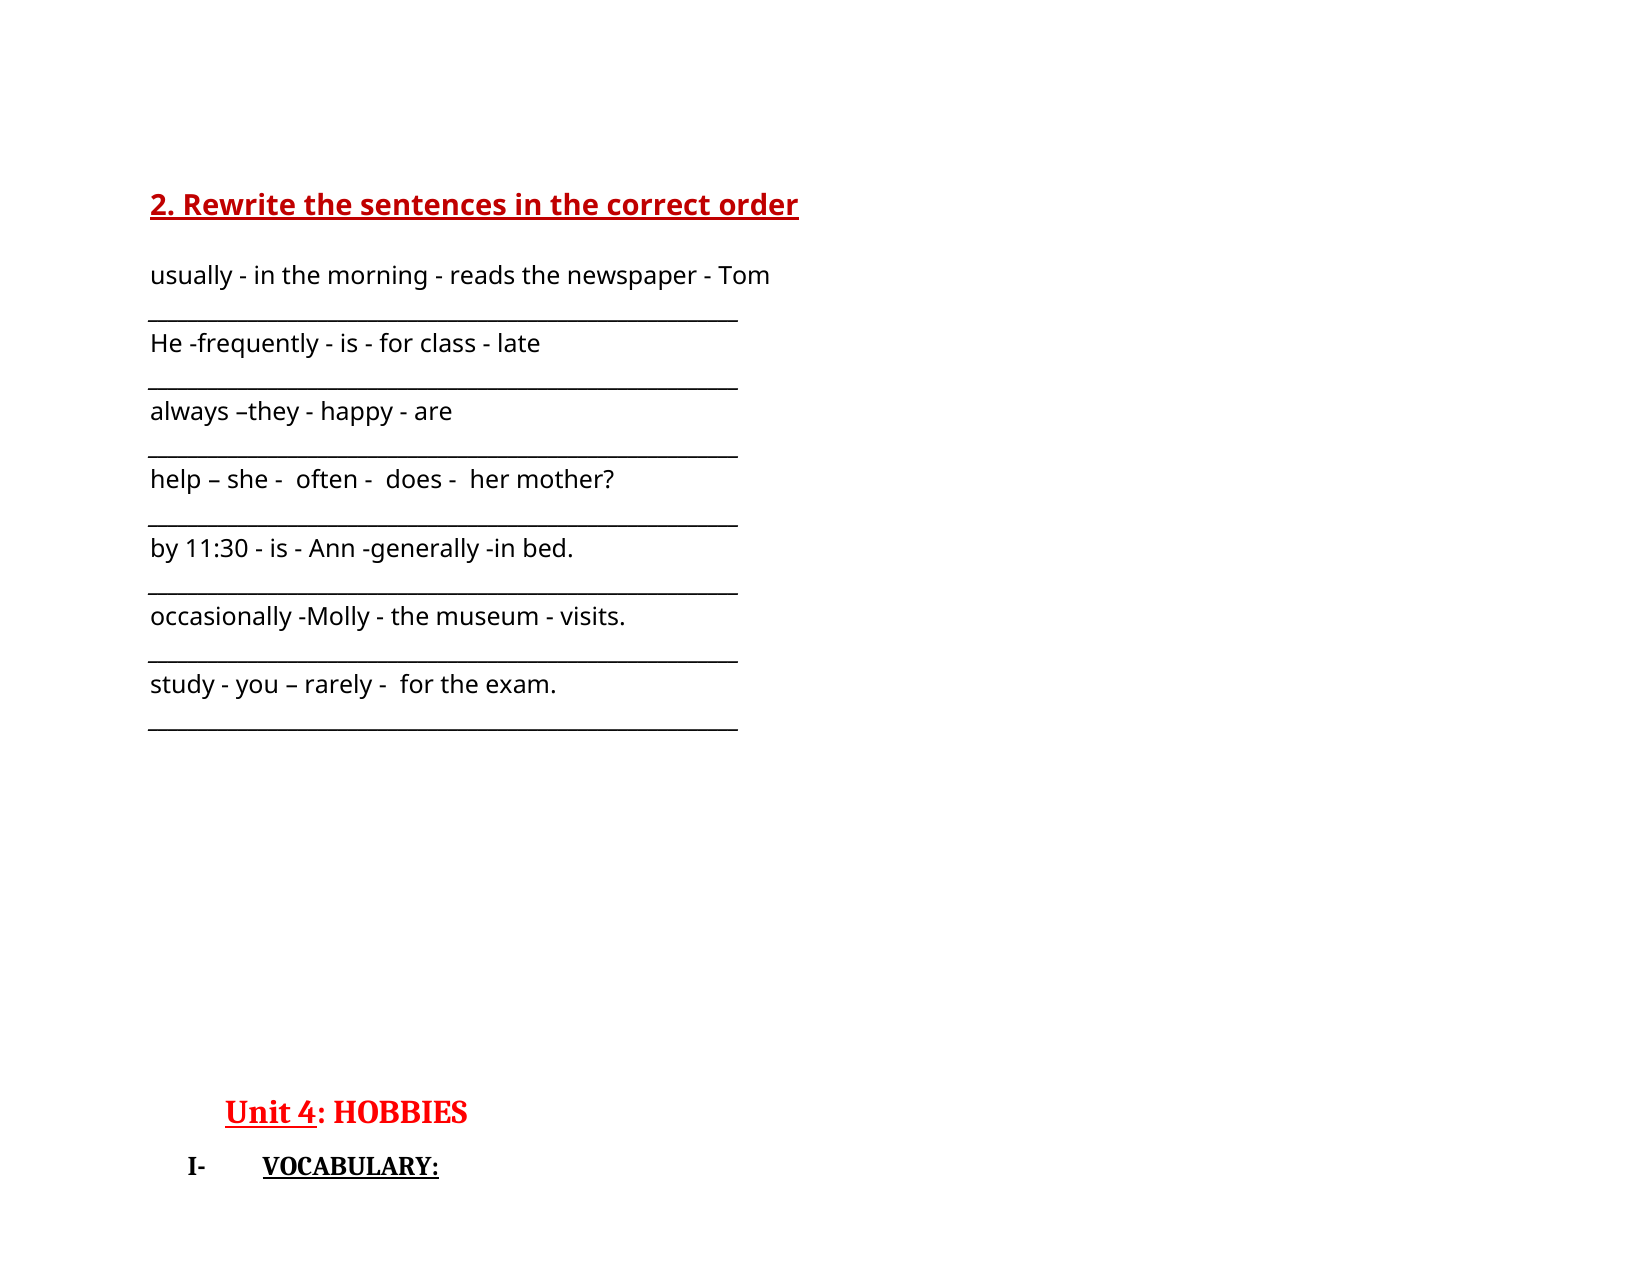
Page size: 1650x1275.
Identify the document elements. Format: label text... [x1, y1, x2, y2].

text 2. Rewrite the sentences in the correct order [150, 184, 1500, 224]
text ___________________________________________________________ [150, 428, 1500, 462]
text He -frequently - is - for class - late [150, 326, 1500, 360]
text help – she - often - does - her mother? [150, 462, 1500, 496]
text ___________________________________________________________ [150, 496, 1500, 530]
list VOCABULARY: [187, 1151, 1500, 1182]
text ___________________________________________________________ [150, 360, 1500, 394]
text usually - in the morning - reads the newspaper - Tom [150, 258, 1500, 292]
text by 11:30 - is - Ann -generally -in bed. [150, 530, 1500, 564]
text ___________________________________________________________ [150, 632, 1500, 667]
text ___________________________________________________________ [150, 701, 1500, 735]
text occasionally -Molly - the museum - visits. [150, 598, 1500, 632]
text Unit 4: HOBBIES [225, 1093, 1500, 1132]
text ___________________________________________________________ [150, 564, 1500, 598]
text always –they - happy - are [150, 394, 1500, 428]
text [150, 292, 1500, 326]
text study - you – rarely - for the exam. [150, 667, 1500, 701]
